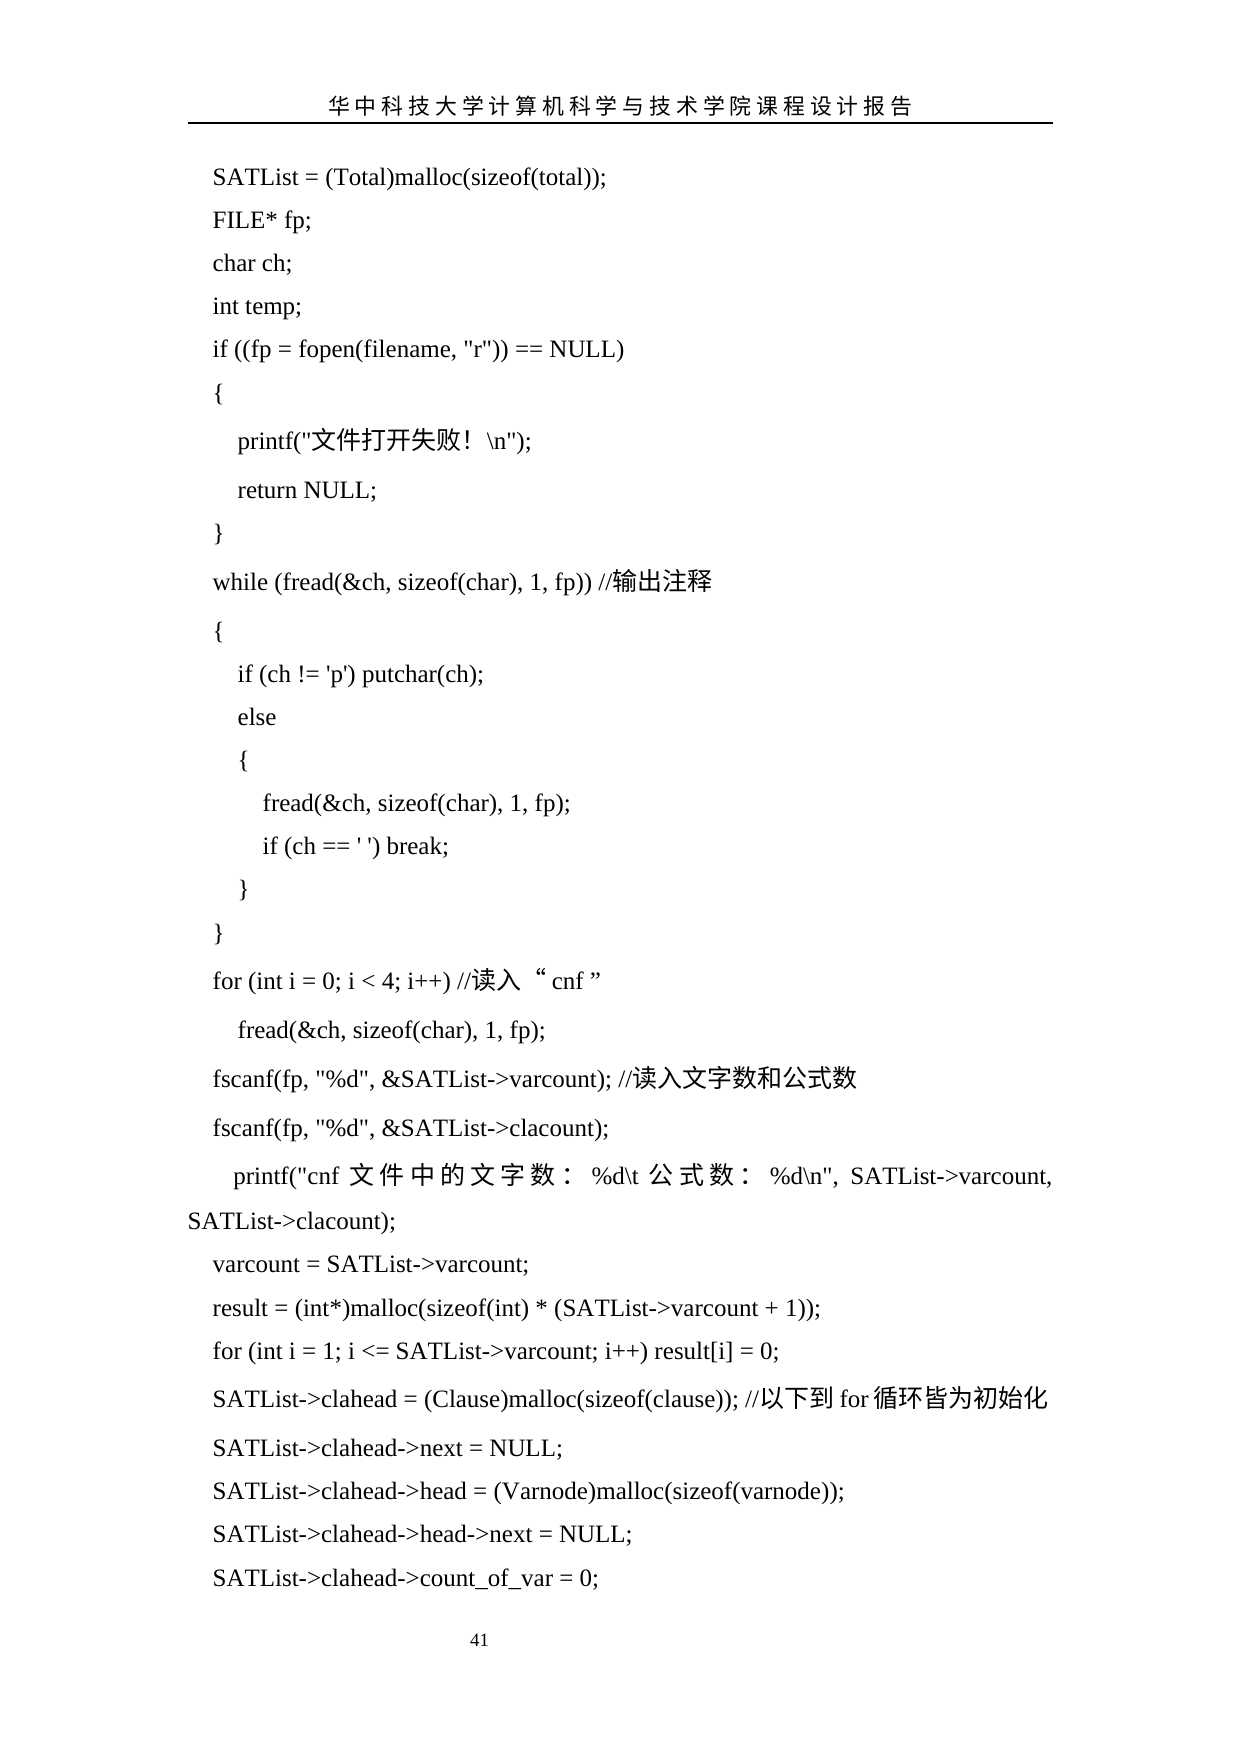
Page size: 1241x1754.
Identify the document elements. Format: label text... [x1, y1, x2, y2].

text printf("文件打开失败！\n"); [187, 421, 1053, 457]
text for (int i = 0; i < 4; i++) //读入“ cnf ” [187, 961, 1053, 997]
text SATList->clahead = (Clause)malloc(sizeof(clause)); //以下到for循环皆为初始化 [187, 1379, 1053, 1415]
text for (int i = 1; i <= SATList->varcount; i++) result[i] = 0; [187, 1336, 1053, 1364]
text } [187, 874, 1053, 903]
text { [187, 616, 1053, 644]
text return NULL; [187, 475, 1053, 504]
text FILE* fp; [187, 205, 1053, 234]
text SATList->clahead->head->next = NULL; [187, 1519, 1053, 1548]
text fscanf(fp, "%d", &SATList->clacount); [187, 1113, 1053, 1141]
text fscanf(fp, "%d", &SATList->varcount); //读入文字数和公式数 [187, 1058, 1053, 1094]
text { [187, 378, 1053, 406]
text } [187, 918, 1053, 946]
text SATList->clahead->count_of_var = 0; [187, 1563, 1053, 1591]
text else [187, 702, 1053, 731]
text SATList->clahead->head = (Varnode)malloc(sizeof(varnode)); [187, 1476, 1053, 1505]
text int temp; [187, 291, 1053, 320]
text char ch; [187, 248, 1053, 277]
text SATList = (Total)malloc(sizeof(total)); [187, 162, 1053, 191]
text SATList->clahead->next = NULL; [187, 1433, 1053, 1462]
text while (fread(&ch, sizeof(char), 1, fp)) //输出注释 [187, 561, 1053, 598]
text fread(&ch, sizeof(char), 1, fp); [187, 1015, 1053, 1044]
text result = (int*)malloc(sizeof(int) * (SATList->varcount + 1)); [187, 1293, 1053, 1321]
text varcount = SATList->varcount; [187, 1249, 1053, 1278]
text if ((fp = fopen(filename, "r")) == NULL) [187, 334, 1053, 363]
text printf("cnf文件中的文字数：%d\t公式数：%d\n", SATList->varcount, SATList->clacount); [187, 1156, 1053, 1235]
text { [187, 745, 1053, 774]
text if (ch == ' ') break; [187, 831, 1053, 860]
text fread(&ch, sizeof(char), 1, fp); [187, 788, 1053, 817]
text } [187, 518, 1053, 547]
text if (ch != 'p') putchar(ch); [187, 659, 1053, 688]
